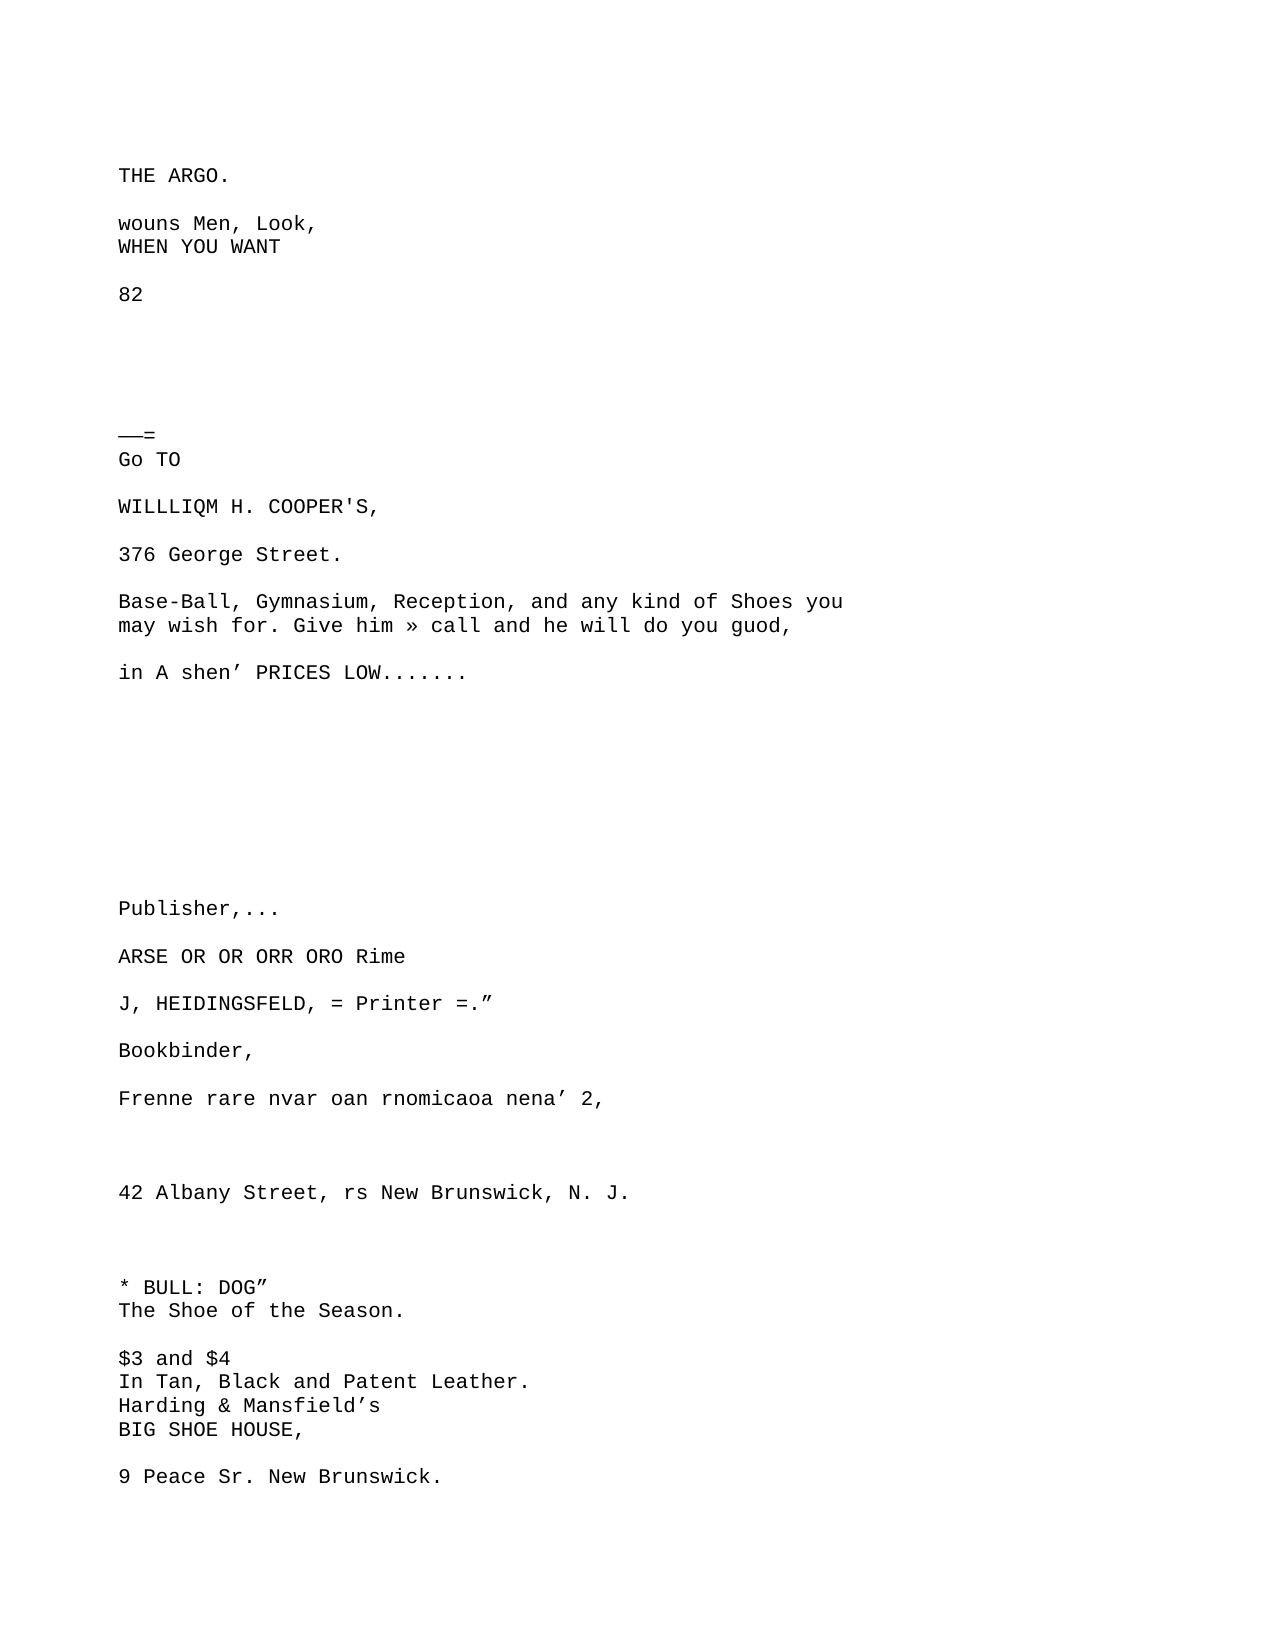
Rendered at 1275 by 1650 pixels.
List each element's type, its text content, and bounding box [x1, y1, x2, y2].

text Bookbinder, [118, 1040, 1157, 1064]
text in A shen’ PRICES LOW....... [118, 662, 1157, 686]
text WILLLIQM H. COOPER'S, [118, 496, 1157, 520]
text THE ARGO. [118, 165, 1157, 189]
text 376 George Street. [118, 544, 1157, 567]
text J, HEIDINGSFELD, = Printer =.” [118, 993, 1157, 1017]
text In Tan, Black and Patent Leather. [118, 1371, 1157, 1395]
text WHEN YOU WANT [118, 236, 1157, 260]
text The Shoe of the Season. [118, 1300, 1157, 1324]
text 42 Albany Street, rs New Brunswick, N. J. [118, 1182, 1157, 1206]
text Publisher,... [118, 898, 1157, 922]
text 9 Peace Sr. New Brunswick. [118, 1466, 1157, 1489]
text * BULL: DOG” [118, 1277, 1157, 1300]
text BIG SHOE HOUSE, [118, 1419, 1157, 1442]
text Go TO [118, 449, 1157, 473]
text Base-Ball, Gymnasium, Reception, and any kind of Shoes you [118, 591, 1157, 615]
text ——= [118, 426, 1157, 449]
text 82 [118, 284, 1157, 307]
text Harding & Mansfield’s [118, 1395, 1157, 1419]
text wouns Men, Look, [118, 213, 1157, 236]
text may wish for. Give him » call and he will do you guod, [118, 615, 1157, 638]
text ARSE OR OR ORR ORO Rime [118, 946, 1157, 969]
text $3 and $4 [118, 1348, 1157, 1371]
text Frenne rare nvar oan rnomicaoa nena’ 2, [118, 1088, 1157, 1111]
